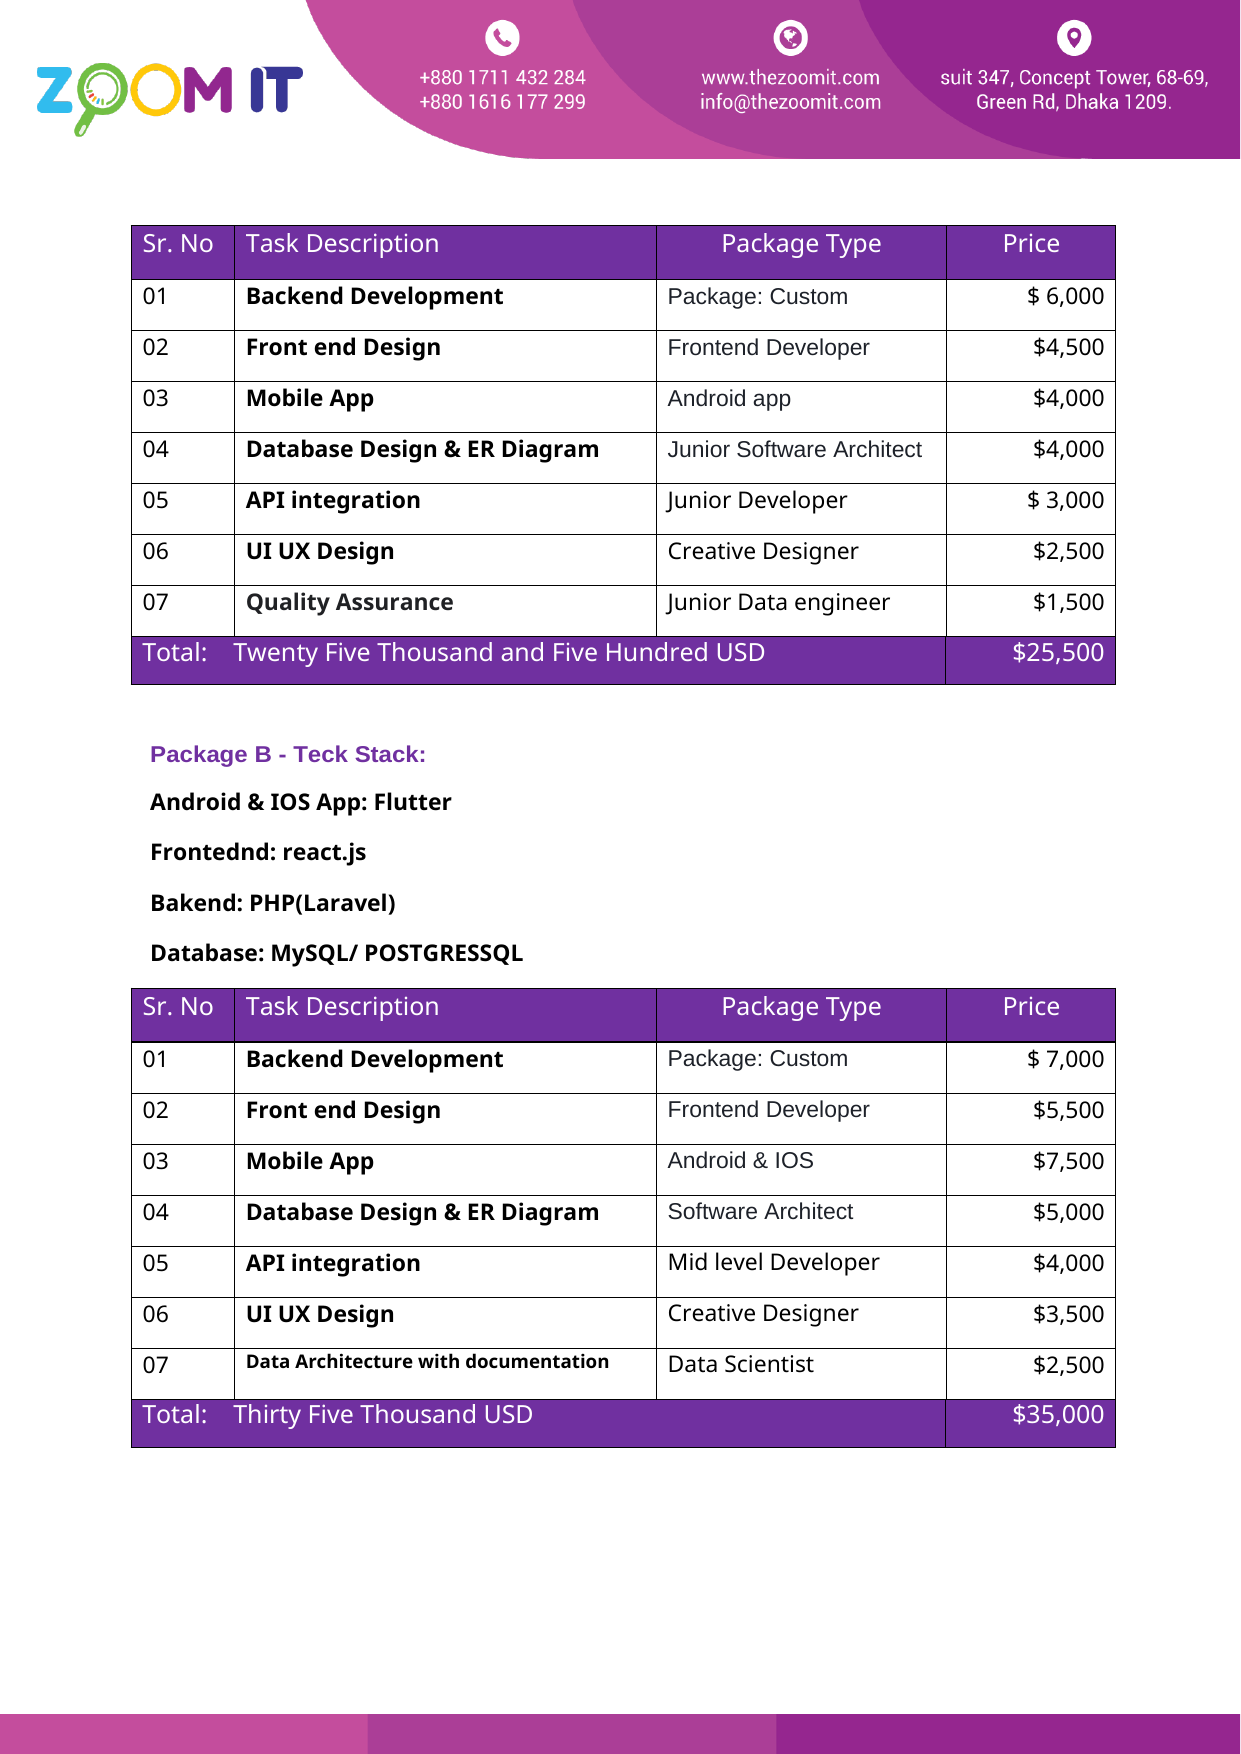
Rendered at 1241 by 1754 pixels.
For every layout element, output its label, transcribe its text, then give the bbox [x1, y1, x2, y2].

table_cell $1,500 [947, 586, 1115, 636]
text Package B - Teck Stack: [150, 741, 1090, 767]
table_cell $25,500 [946, 637, 1115, 684]
table_cell $ 6,000 [947, 280, 1115, 330]
table_cell Junior Developer [657, 484, 946, 534]
table_cell $2,500 [947, 1349, 1115, 1399]
table_cell Database Design & ER Diagram [235, 1196, 656, 1246]
table_cell $4,500 [947, 331, 1115, 381]
table_cell Mid level Developer [657, 1247, 946, 1297]
table_cell Mobile App [235, 1145, 656, 1194]
table_cell API integration [235, 484, 656, 534]
table_cell $ 3,000 [947, 484, 1115, 534]
table_cell UI UX Design [235, 535, 656, 585]
text Bakend: PHP(Laravel) [150, 887, 1090, 918]
table_cell Backend Development [235, 280, 656, 330]
picture [0, 0, 1241, 159]
table_cell Junior Data engineer [657, 586, 946, 636]
table_cell Software Architect [657, 1196, 946, 1246]
table_cell $7,500 [947, 1145, 1115, 1194]
table_cell Package: Custom [657, 280, 946, 330]
table_cell Data Scientist [657, 1349, 946, 1399]
table_header Price [947, 989, 1115, 1041]
table_cell 06 [132, 1298, 234, 1348]
table_cell Frontend Developer [657, 331, 946, 381]
table_cell Total: Twenty Five Thousand and Five Hundred USD [132, 637, 945, 684]
table_header Package Type [657, 226, 946, 279]
table_cell Creative Designer [657, 535, 946, 585]
table_header Package Type [657, 989, 946, 1041]
table_cell $4,000 [947, 382, 1115, 432]
table_cell $4,000 [947, 1247, 1115, 1297]
table_cell $5,000 [947, 1196, 1115, 1246]
table_cell Database Design & ER Diagram [235, 433, 656, 483]
table_cell $35,000 [946, 1400, 1115, 1447]
table_cell $3,500 [947, 1298, 1115, 1348]
table_cell 01 [132, 1043, 234, 1092]
table_cell Front end Design [235, 331, 656, 381]
table_cell Android & IOS [657, 1145, 946, 1194]
table_cell Quality Assurance [235, 586, 656, 636]
table_cell 03 [132, 1145, 234, 1194]
table_cell UI UX Design [235, 1298, 656, 1348]
table_cell $2,500 [947, 535, 1115, 585]
table_header Price [947, 226, 1115, 279]
table_cell Junior Software Architect [657, 433, 946, 483]
table_cell Front end Design [235, 1094, 656, 1143]
table_cell 07 [132, 586, 234, 636]
table_cell Backend Development [235, 1043, 656, 1092]
table_cell 05 [132, 1247, 234, 1297]
table_cell 07 [132, 1349, 234, 1399]
table_cell $ 7,000 [947, 1043, 1115, 1092]
table_cell 04 [132, 433, 234, 483]
table_header Sr. No [132, 989, 234, 1041]
table_cell Frontend Developer [657, 1094, 946, 1143]
table_cell 01 [132, 280, 234, 330]
text Android & IOS App: Flutter [150, 786, 1090, 817]
table_cell 06 [132, 535, 234, 585]
table_cell $5,500 [947, 1094, 1115, 1143]
text Database: MySQL/ POSTGRESSQL [150, 937, 1090, 968]
table_cell 02 [132, 1094, 234, 1143]
table_cell Total: Thirty Five Thousand USD [132, 1400, 945, 1447]
table_header Task Description [235, 226, 656, 279]
table_cell Data Architecture with documentation [235, 1349, 656, 1399]
table_cell Android app [657, 382, 946, 432]
table_header Sr. No [132, 226, 234, 279]
table_header Task Description [235, 989, 656, 1041]
table_cell 04 [132, 1196, 234, 1246]
table_cell Creative Designer [657, 1298, 946, 1348]
table_cell Mobile App [235, 382, 656, 432]
table_cell 03 [132, 382, 234, 432]
table_cell 02 [132, 331, 234, 381]
table_cell API integration [235, 1247, 656, 1297]
table_cell Package: Custom [657, 1043, 946, 1092]
text Frontednd: react.js [150, 836, 1090, 868]
table_cell $4,000 [947, 433, 1115, 483]
table_cell 05 [132, 484, 234, 534]
picture [0, 1714, 1241, 1754]
